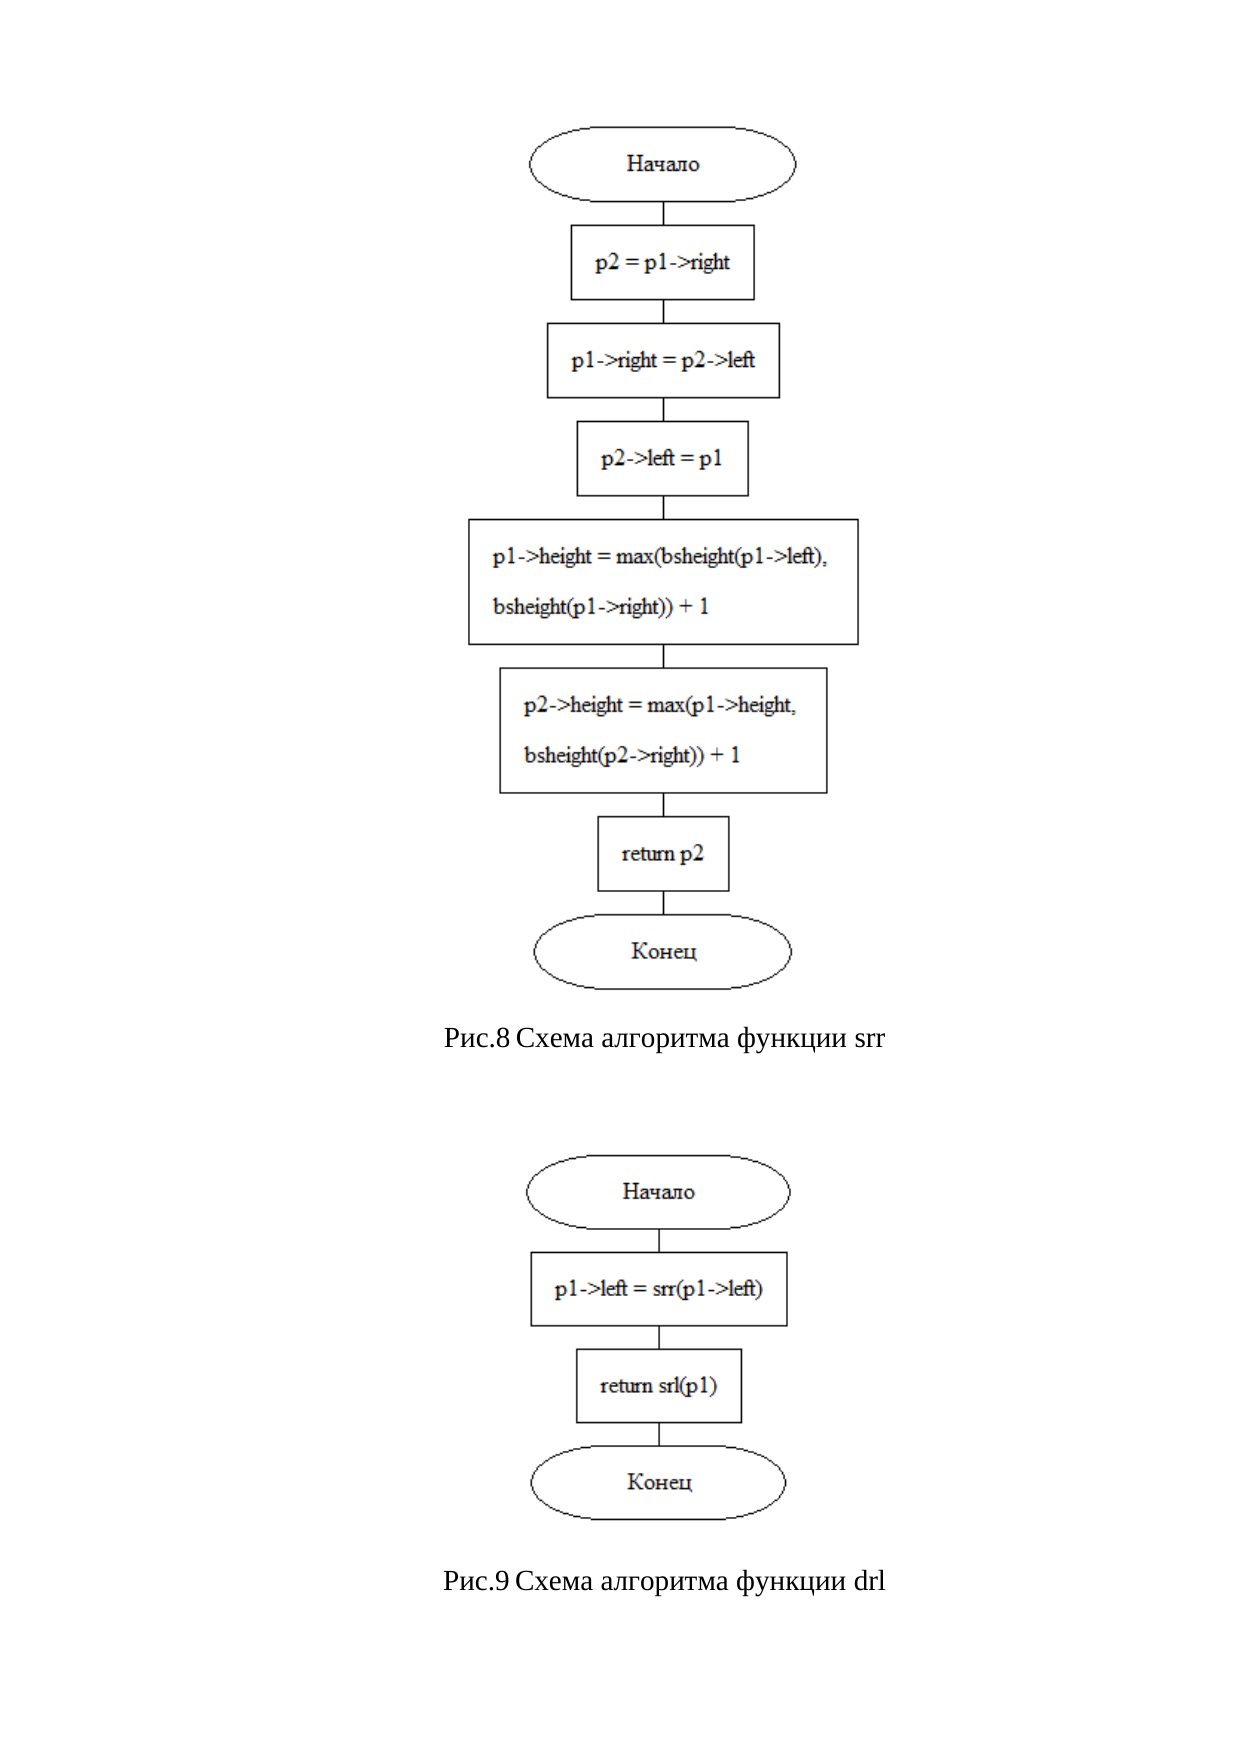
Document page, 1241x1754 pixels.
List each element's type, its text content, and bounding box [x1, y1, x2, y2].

picture [519, 1139, 810, 1538]
picture [464, 118, 865, 996]
text Рис.9 Схема алгоритма функции drl [177, 1563, 1152, 1596]
text Рис.8 Схема алгоритма функции srr [177, 1021, 1152, 1054]
